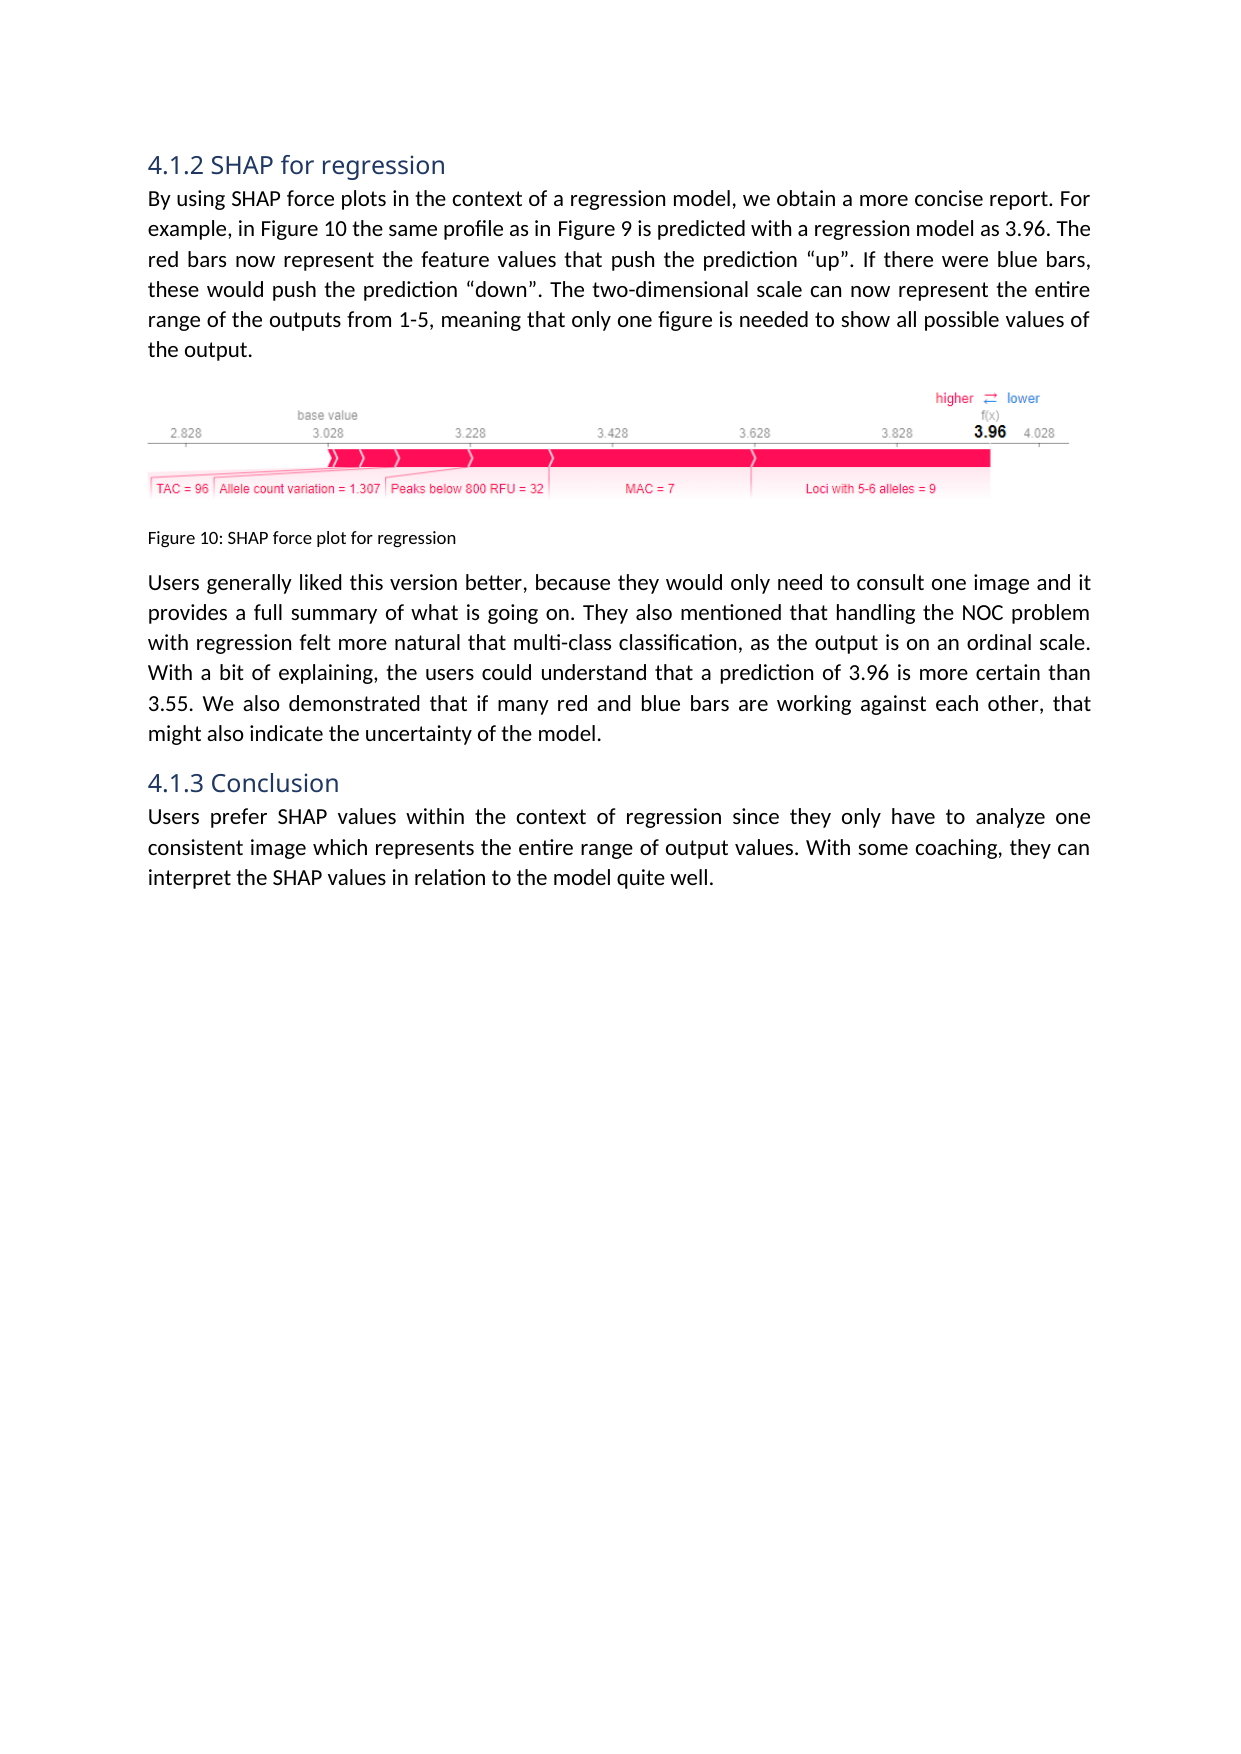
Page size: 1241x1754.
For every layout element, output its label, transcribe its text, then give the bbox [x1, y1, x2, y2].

picture [147, 382, 1070, 508]
text By using SHAP force plots in the context of a regression model, we obtain a more concise report. For example, in Figure 10 the same profile as in Figure 9 is predicted with a regression model as 3.96. The red bars now represent the feature values that push the prediction “up”. If there were blue bars, these would push the prediction “down”. The two-dimensional scale can now represent the entire range of the outputs from 1-5, meaning that only one figure is needed to show all possible values of the output. [148, 184, 1093, 363]
text Figure 10: SHAP force plot for regression [148, 526, 1093, 549]
subtitle 4.1.3 Conclusion [148, 766, 1093, 800]
subtitle 4.1.2 SHAP for regression [148, 148, 1093, 182]
text Users prefer SHAP values within the context of regression since they only have to analyze one consistent image which represents the entire range of output values. With some coaching, they can interpret the SHAP values in relation to the model quite well. [148, 802, 1093, 891]
text Users generally liked this version better, because they would only need to consult one image and it provides a full summary of what is going on. They also mentioned that handling the NOC problem with regression felt more natural that multi-class classification, as the output is on an ordinal scale. With a bit of explaining, the users could understand that a prediction of 3.96 is more certain than 3.55. We also demonstrated that if many red and blue bars are working against each other, that might also indicate the uncertainty of the model. [148, 568, 1093, 747]
